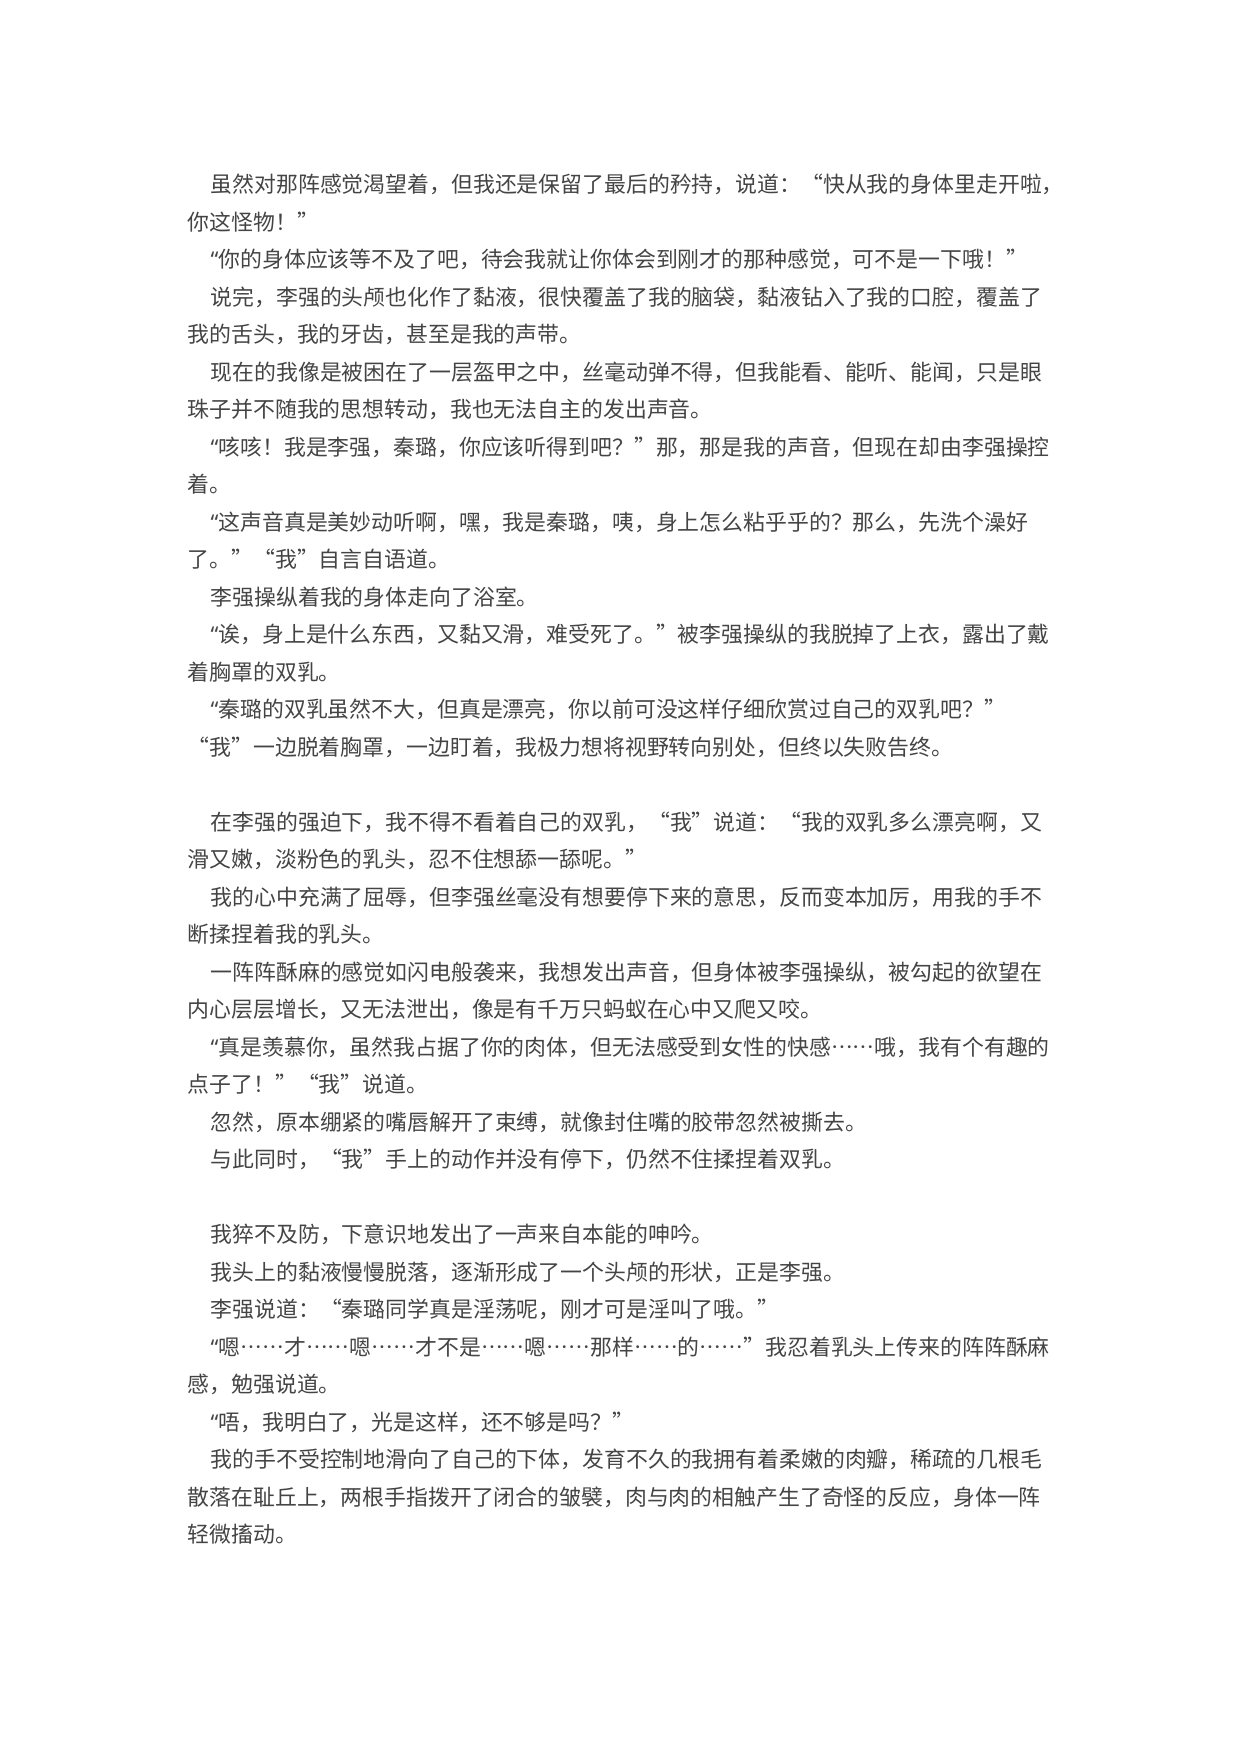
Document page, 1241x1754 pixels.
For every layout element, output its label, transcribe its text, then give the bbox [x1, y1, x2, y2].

text “真是羡慕你，虽然我占据了你的肉体，但无法感受到女性的快感……哦，我有个有趣的点子了！”“我”说道。 [187, 1027, 1053, 1102]
text 说完，李强的头颅也化作了黏液，很快覆盖了我的脑袋，黏液钻入了我的口腔，覆盖了我的舌头，我的牙齿，甚至是我的声带。 [187, 277, 1053, 352]
text 虽然对那阵感觉渴望着，但我还是保留了最后的矜持，说道：“快从我的身体里走开啦，你这怪物！”5 m5 C( e$ a$ S9 n [187, 164, 1053, 239]
text 我的心中充满了屈辱，但李强丝毫没有想要停下来的意思，反而变本加厉，用我的手不断揉捏着我的乳头。 [187, 877, 1053, 952]
text “诶，身上是什么东西，又黏又滑，难受死了。”被李强操纵的我脱掉了上衣，露出了戴着胸罩的双乳。1 ? e/ ^+ a+ C- |/ e. [ [187, 614, 1053, 689]
text 一阵阵酥麻的感觉如闪电般袭来，我想发出声音，但身体被李强操纵，被勾起的欲望在内心层层增长，又无法泄出，像是有千万只蚂蚁在心中又爬又咬。0 U: W$ ?$ [) h. J: J/ i [187, 952, 1053, 1027]
text “这声音真是美妙动听啊，嘿，我是秦璐，咦，身上怎么粘乎乎的？那么，先洗个澡好了。”“我”自言自语道。 [187, 502, 1053, 577]
text “你的身体应该等不及了吧，待会我就让你体会到刚才的那种感觉，可不是一下哦！” [187, 239, 1053, 277]
text 我猝不及防，下意识地发出了一声来自本能的呻吟。( k$ D6 x# L5 j2 ]2 g& s [187, 1214, 1053, 1252]
text 在李强的强迫下，我不得不看着自己的双乳，“我”说道：“我的双乳多么漂亮啊，又滑又嫩，淡粉色的乳头，忍不住想舔一舔呢。” [187, 802, 1053, 877]
text 与此同时，“我”手上的动作并没有停下，仍然不住揉捏着双乳。& `; d+ e5 Y. L' D4 w" I! \# y% i; I: t [187, 1139, 1053, 1214]
text “秦璐的双乳虽然不大，但真是漂亮，你以前可没这样仔细欣赏过自己的双乳吧？”“我”一边脱着胸罩，一边盯着，我极力想将视野转向别处，但终以失败告终。) j0 U* x# ?) d1 X, _% ^ [187, 689, 1053, 802]
text “嗯……才……嗯……才不是……嗯……那样……的……”我忍着乳头上传来的阵阵酥麻感，勉强说道。: Z4 |5 O; L. w- b' Y [187, 1327, 1053, 1402]
text 忽然，原本绷紧的嘴唇解开了束缚，就像封住嘴的胶带忽然被撕去。& K0 y2 g3 _8 e$ Y [187, 1102, 1053, 1139]
text 李强操纵着我的身体走向了浴室。 [187, 577, 1053, 614]
text 现在的我像是被困在了一层盔甲之中，丝毫动弹不得，但我能看、能听、能闻，只是眼珠子并不随我的思想转动，我也无法自主的发出声音。 [187, 352, 1053, 427]
text “唔，我明白了，光是这样，还不够是吗？” [187, 1402, 1053, 1439]
text “咳咳！我是李强，秦璐，你应该听得到吧？”那，那是我的声音，但现在却由李强操控着。/ v1 r; ~) ?, o" }' m! ^6 V1 F [187, 427, 1053, 502]
text 我的手不受控制地滑向了自己的下体，发育不久的我拥有着柔嫩的肉瓣，稀疏的几根毛散落在耻丘上，两根手指拨开了闭合的皱襞，肉与肉的相触产生了奇怪的反应，身体一阵轻微搐动。 [187, 1439, 1053, 1552]
text 李强说道：“秦璐同学真是淫荡呢，刚才可是淫叫了哦。” [187, 1289, 1053, 1327]
text 我头上的黏液慢慢脱落，逐渐形成了一个头颅的形状，正是李强。 [187, 1252, 1053, 1289]
